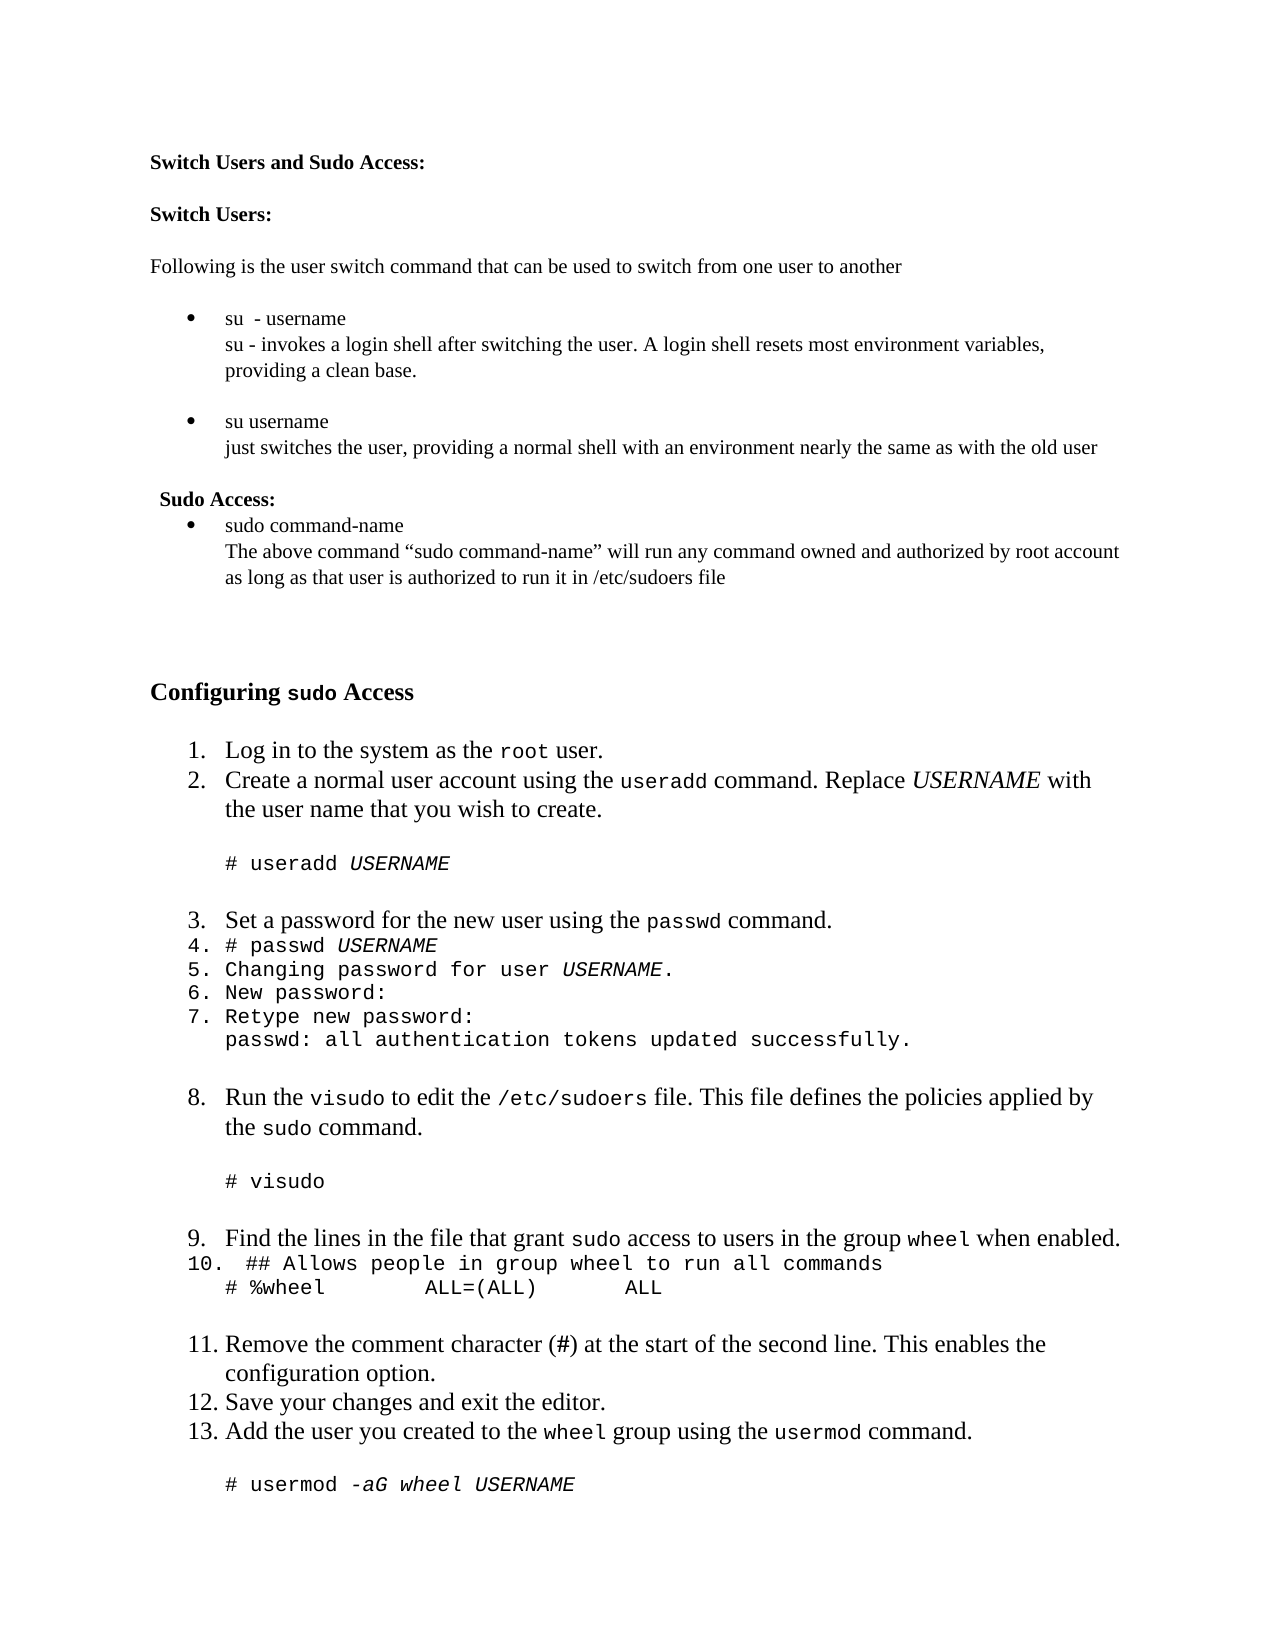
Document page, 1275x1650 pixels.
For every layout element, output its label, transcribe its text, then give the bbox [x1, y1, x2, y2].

text # %wheel ALL=(ALL) ALL [225, 1277, 1125, 1300]
text # visudo [225, 1171, 1125, 1194]
list sudo command-name [187, 513, 1125, 537]
list Run the visudo to edit the /etc/sudoers file. This file defines the policies applied by the sudo command. [187, 1082, 1125, 1141]
list # passwd USERNAME [187, 935, 1125, 958]
text # useradd USERNAME [225, 852, 1125, 876]
list Sudo Access: [159, 487, 1125, 511]
list su - username [187, 306, 1125, 330]
list New password: [187, 982, 1125, 1006]
text Switch Users and Sudo Access: [150, 150, 1125, 174]
list Set a password for the new user using the passwd command. [187, 905, 1125, 935]
list Add the user you created to the wheel group using the usermod command. [187, 1416, 1125, 1445]
list ## Allows people in group wheel to run all commands [187, 1253, 1125, 1277]
text Following is the user switch command that can be used to switch from one user to another [150, 254, 1125, 278]
list just switches the user, providing a normal shell with an environment nearly the same as with the old user [225, 435, 1125, 459]
list Log in to the system as the root user. [187, 735, 1125, 765]
list su username [187, 409, 1125, 433]
list Retype new password: [187, 1006, 1125, 1029]
text Switch Users: [150, 202, 1125, 226]
text Configuring sudo Access [150, 677, 1125, 706]
list Save your changes and exit the editor. [187, 1387, 1125, 1416]
text # usermod -aG wheel USERNAME [225, 1474, 1125, 1498]
list Changing password for user USERNAME. [187, 958, 1125, 982]
list Remove the comment character (#) at the start of the second line. This enables the configuration option. [187, 1329, 1125, 1387]
list Create a normal user account using the useradd command. Replace USERNAME with the user name that you wish to create. [187, 765, 1125, 823]
list Find the lines in the file that grant sudo access to users in the group wheel when enabled. [187, 1223, 1125, 1253]
list The above command “sudo command-name” will run any command owned and authorized by root account as long as that user is authorized to run it in /etc/sudoers file [225, 539, 1125, 589]
text passwd: all authentication tokens updated successfully. [225, 1029, 1125, 1053]
list su - invokes a login shell after switching the user. A login shell resets most environment variables, providing a clean base. [225, 332, 1125, 382]
